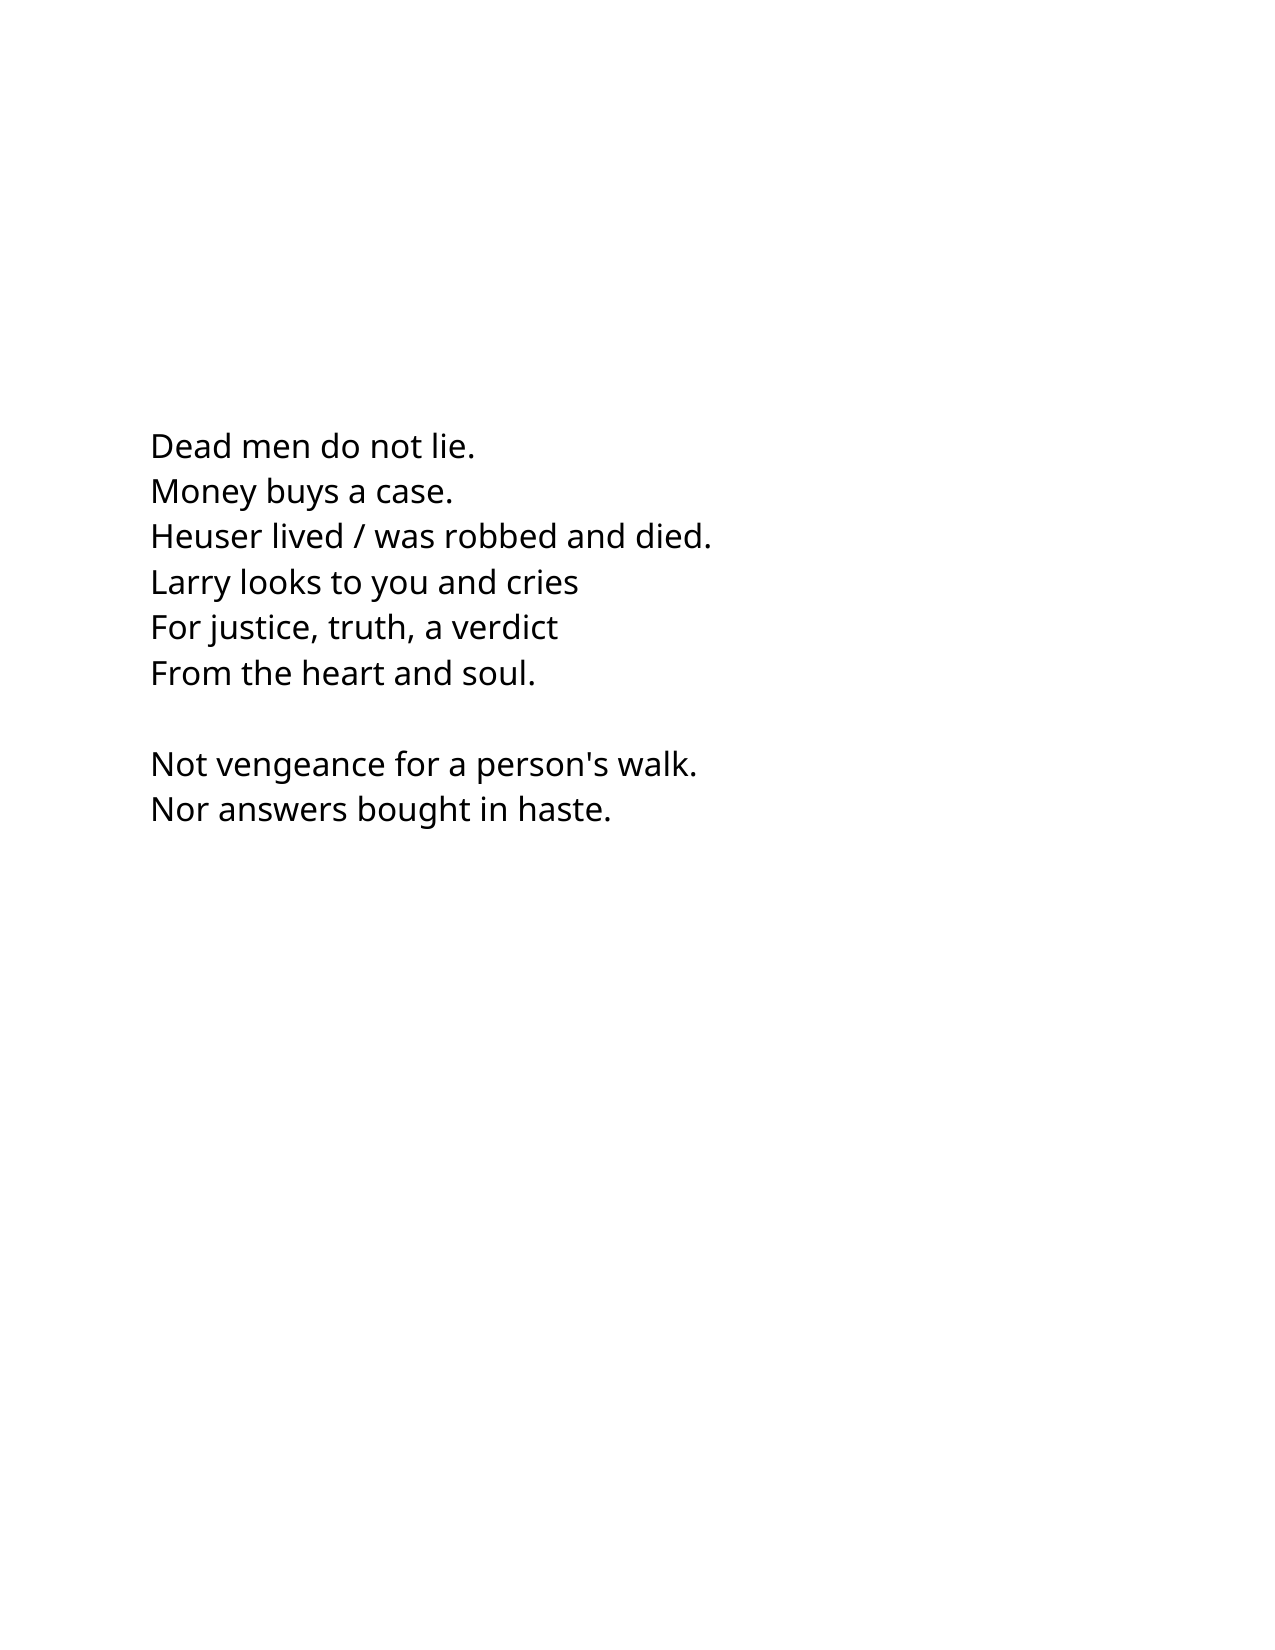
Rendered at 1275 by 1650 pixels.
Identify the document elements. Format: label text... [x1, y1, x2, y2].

text Heuser lived / was robbed and died. [150, 513, 1125, 559]
text Money buys a case. [150, 468, 1125, 513]
text Dead men do not lie. [150, 422, 1125, 468]
text From the heart and soul. [150, 649, 1125, 695]
text Larry looks to you and cries [150, 559, 1125, 604]
text Not vengeance for a person's walk. [150, 740, 1125, 786]
text Nor answers bought in haste. [150, 786, 1125, 831]
text For justice, truth, a verdict [150, 604, 1125, 649]
